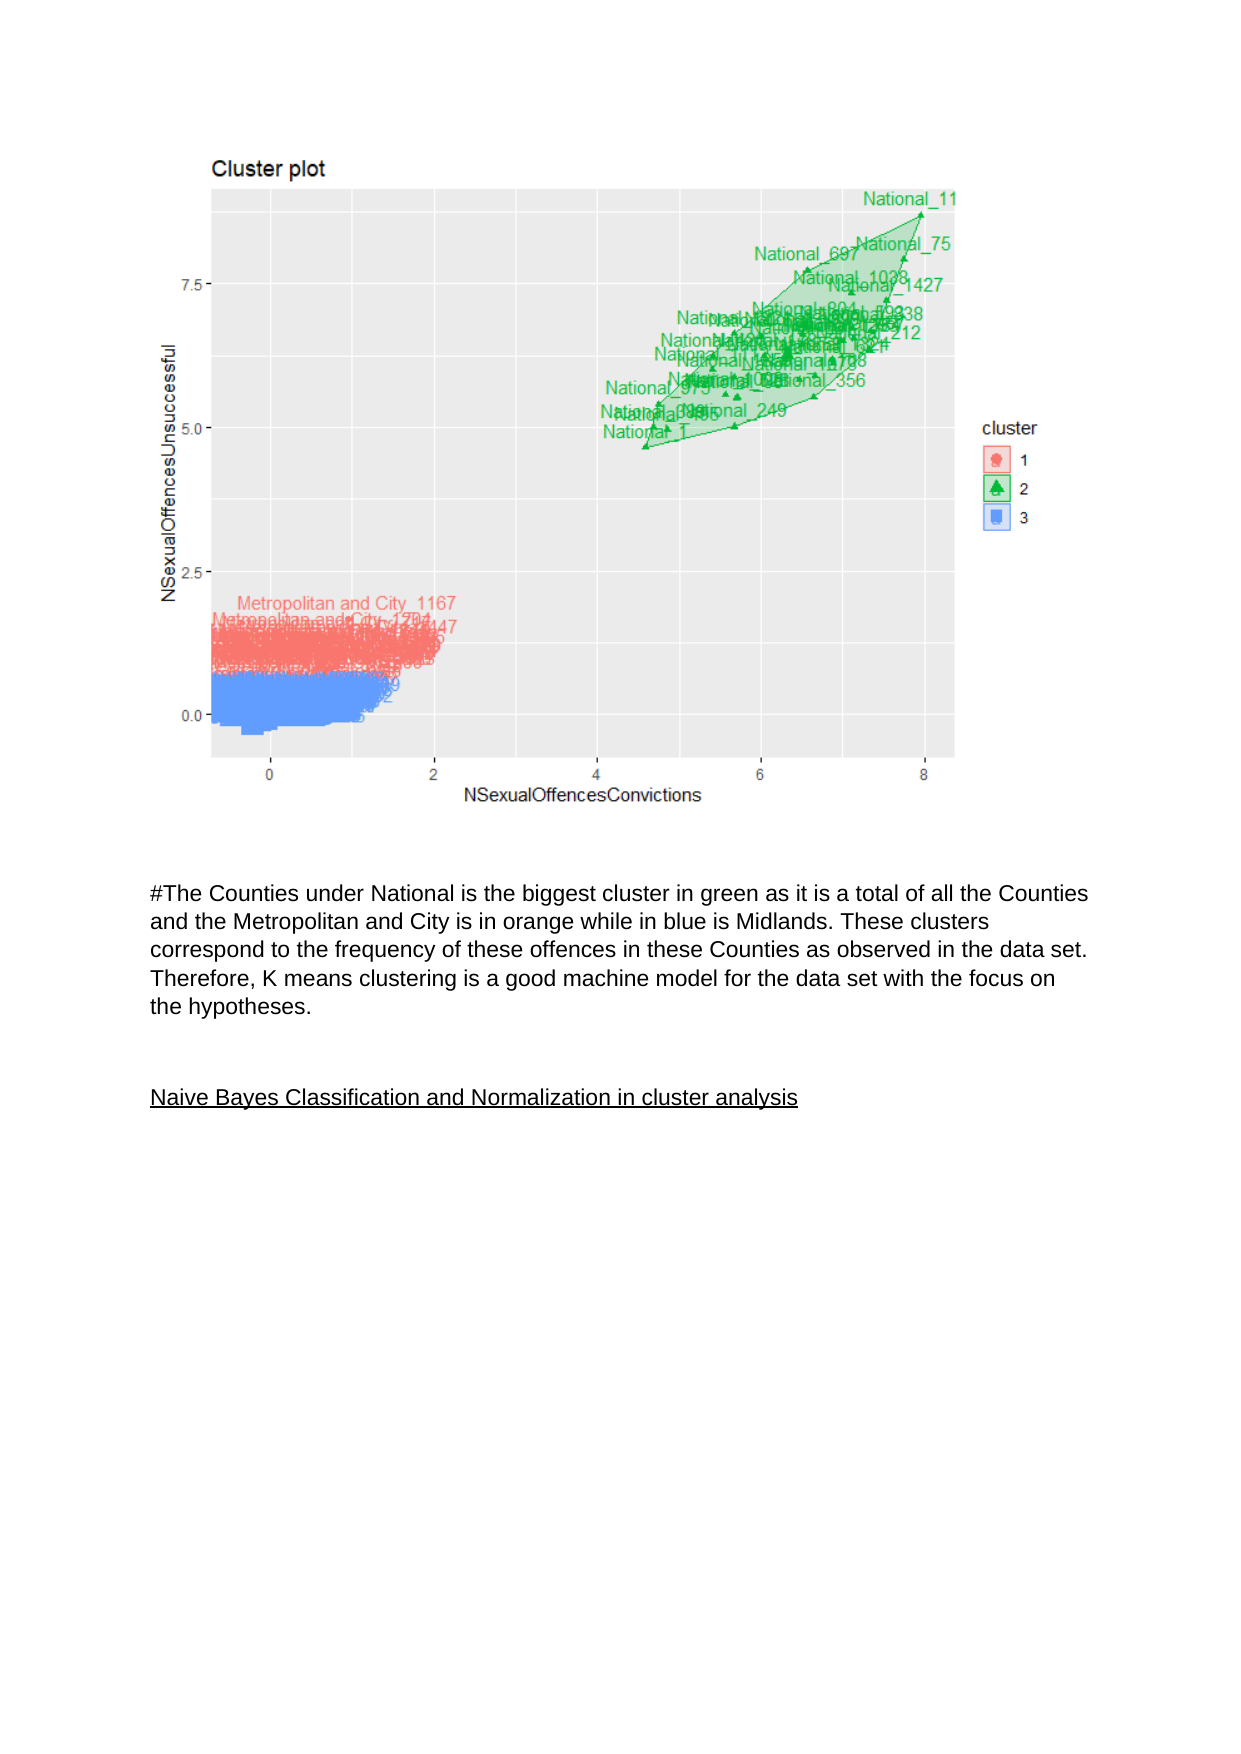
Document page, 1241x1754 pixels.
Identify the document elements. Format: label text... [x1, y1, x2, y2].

text #The Counties under National is the biggest cluster in green as it is a total of all the Counties and the Metropolitan and City is in orange while in blue is Midlands. These clusters correspond to the frequency of these offences in these Counties as observed in the data set. Therefore, K means clustering is a good machine model for the data set with the focus on the hypotheses. [150, 879, 1090, 1019]
text Naive Bayes Classification and Normalization in cluster analysis [150, 1083, 1090, 1110]
picture [150, 150, 1055, 814]
